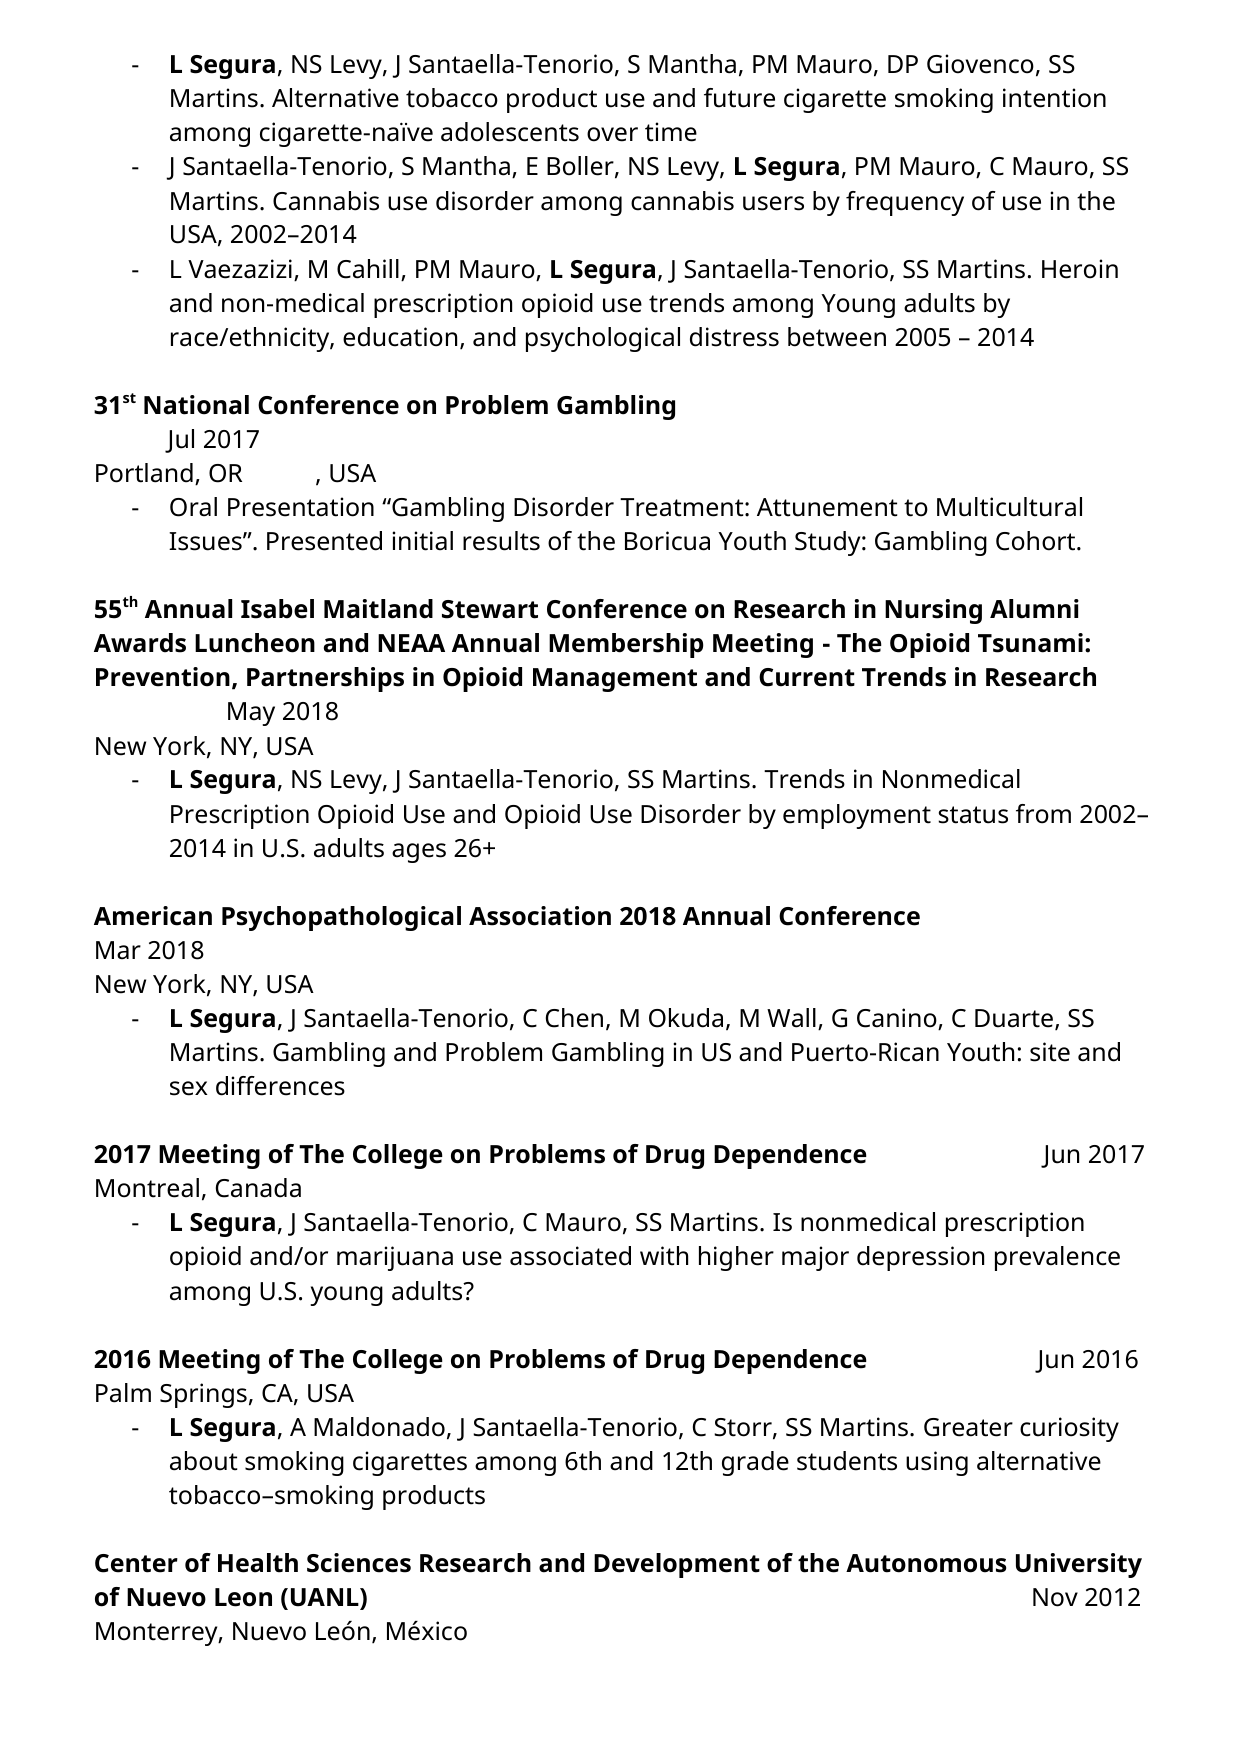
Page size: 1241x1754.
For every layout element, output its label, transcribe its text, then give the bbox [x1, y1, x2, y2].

text Center of Health Sciences Research and Development of the Autonomous University of Nuevo Leon (UANL) Nov 2012 [94, 1546, 1153, 1614]
text 55th Annual Isabel Maitland Stewart Conference on Research in Nursing Alumni Awards Luncheon and NEAA Annual Membership Meeting - The Opioid Tsunami: Prevention, Partnerships in Opioid Management and Current Trends in Research May 2018 [94, 592, 1153, 728]
list L Segura, NS Levy, J Santaella-Tenorio, SS Martins. Trends in Nonmedical Prescription Opioid Use and Opioid Use Disorder by employment status from 2002–2014 in U.S. adults ages 26+ [131, 762, 1153, 864]
text New York, NY, USA [94, 728, 1153, 762]
text New York, NY, USA [94, 967, 1153, 1001]
list L Segura, J Santaella-Tenorio, C Mauro, SS Martins. Is nonmedical prescription opioid and/or marijuana use associated with higher major depression prevalence among U.S. young adults? [131, 1205, 1153, 1307]
text 2016 Meeting of The College on Problems of Drug Dependence Jun 2016 [94, 1341, 1153, 1375]
text American Psychopathological Association 2018 Annual Conference Mar 2018 [94, 898, 1153, 967]
text Monterrey, Nuevo León, México [94, 1614, 1153, 1648]
list L Segura, A Maldonado, J Santaella-Tenorio, C Storr, SS Martins. Greater curiosity about smoking cigarettes among 6th and 12th grade students using alternative tobacco–smoking products [131, 1409, 1153, 1512]
text 31st National Conference on Problem Gambling Jul 2017 [94, 387, 1153, 456]
text Montreal, Canada [94, 1171, 1153, 1205]
text Portland, OR , USA [94, 456, 1153, 490]
list L Segura, J Santaella-Tenorio, C Chen, M Okuda, M Wall, G Canino, C Duarte, SS Martins. Gambling and Problem Gambling in US and Puerto-Rican Youth: site and sex differences [131, 1001, 1153, 1103]
text 2017 Meeting of The College on Problems of Drug Dependence Jun 2017 [94, 1137, 1153, 1171]
text Palm Springs, CA, USA [94, 1375, 1153, 1409]
